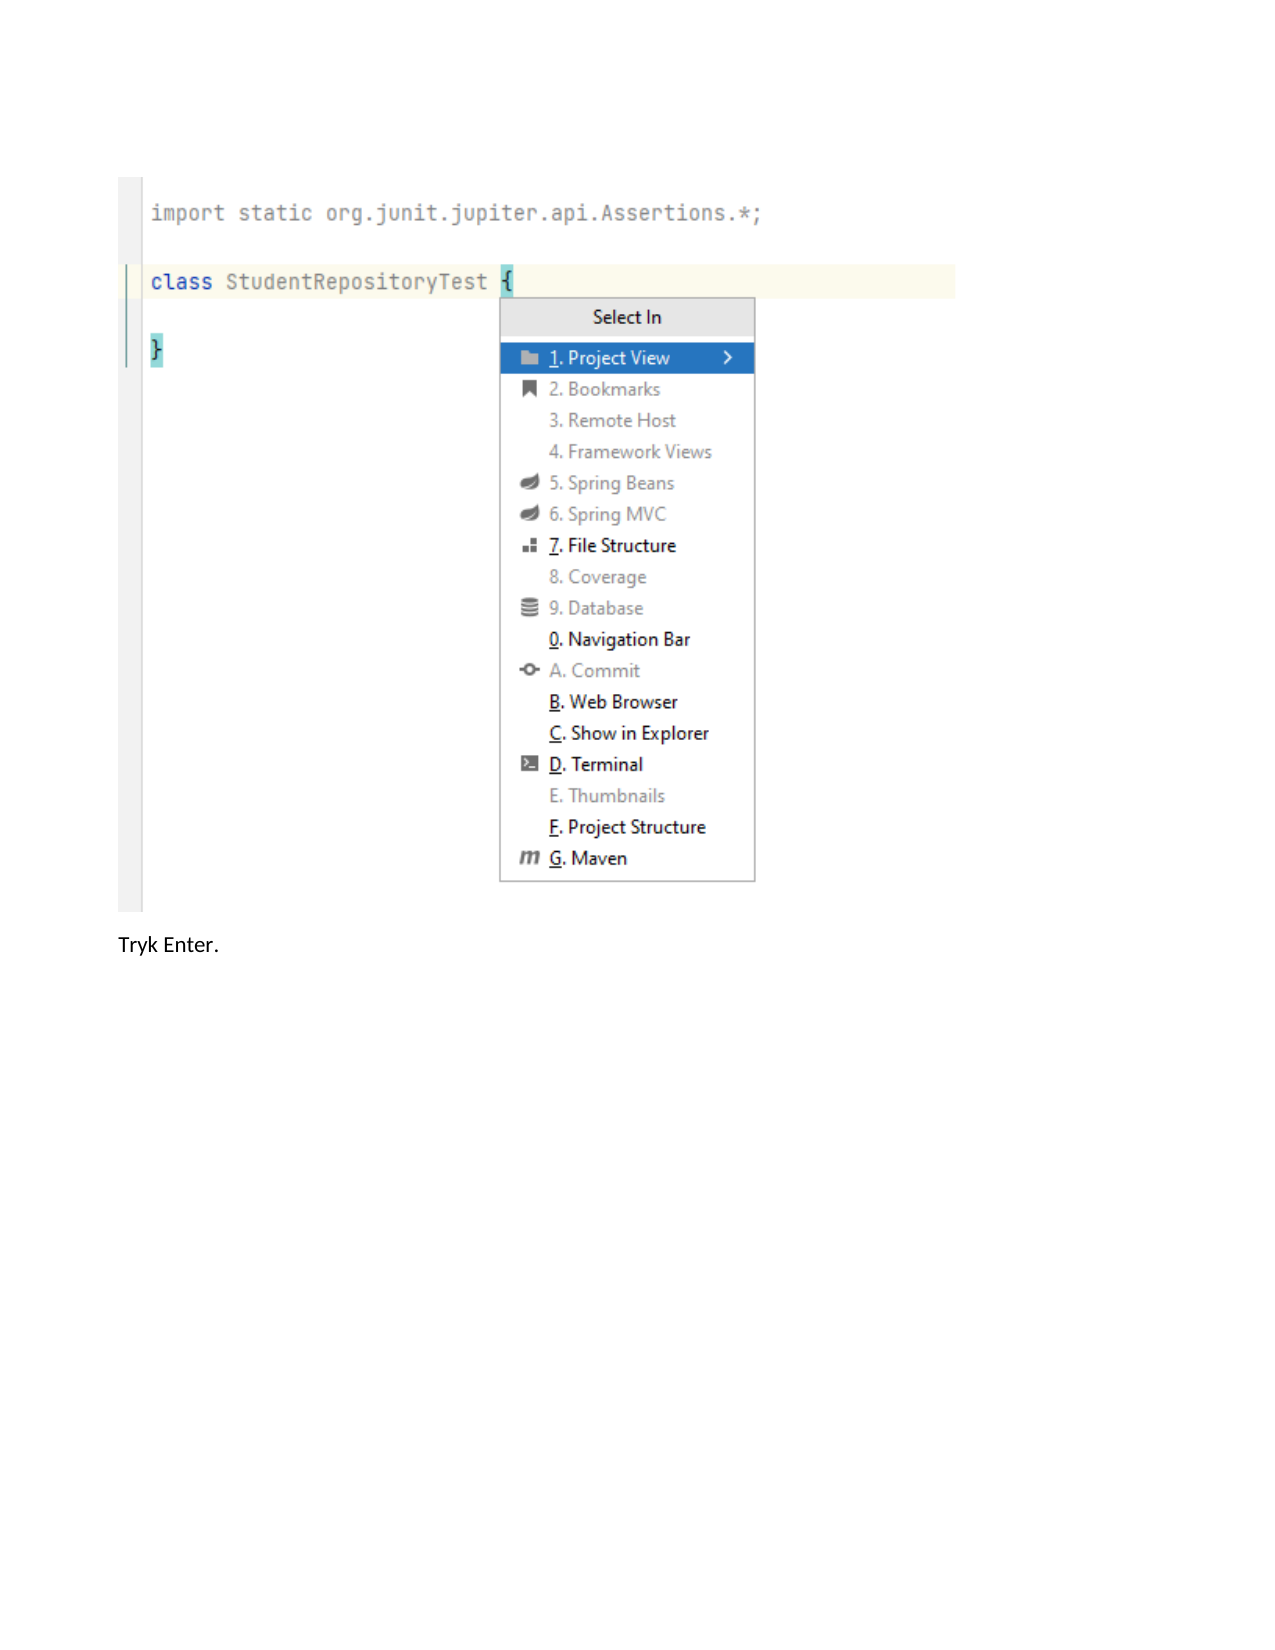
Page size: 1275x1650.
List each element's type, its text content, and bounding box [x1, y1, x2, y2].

text Tryk Enter. [118, 930, 1157, 958]
picture [118, 177, 956, 912]
